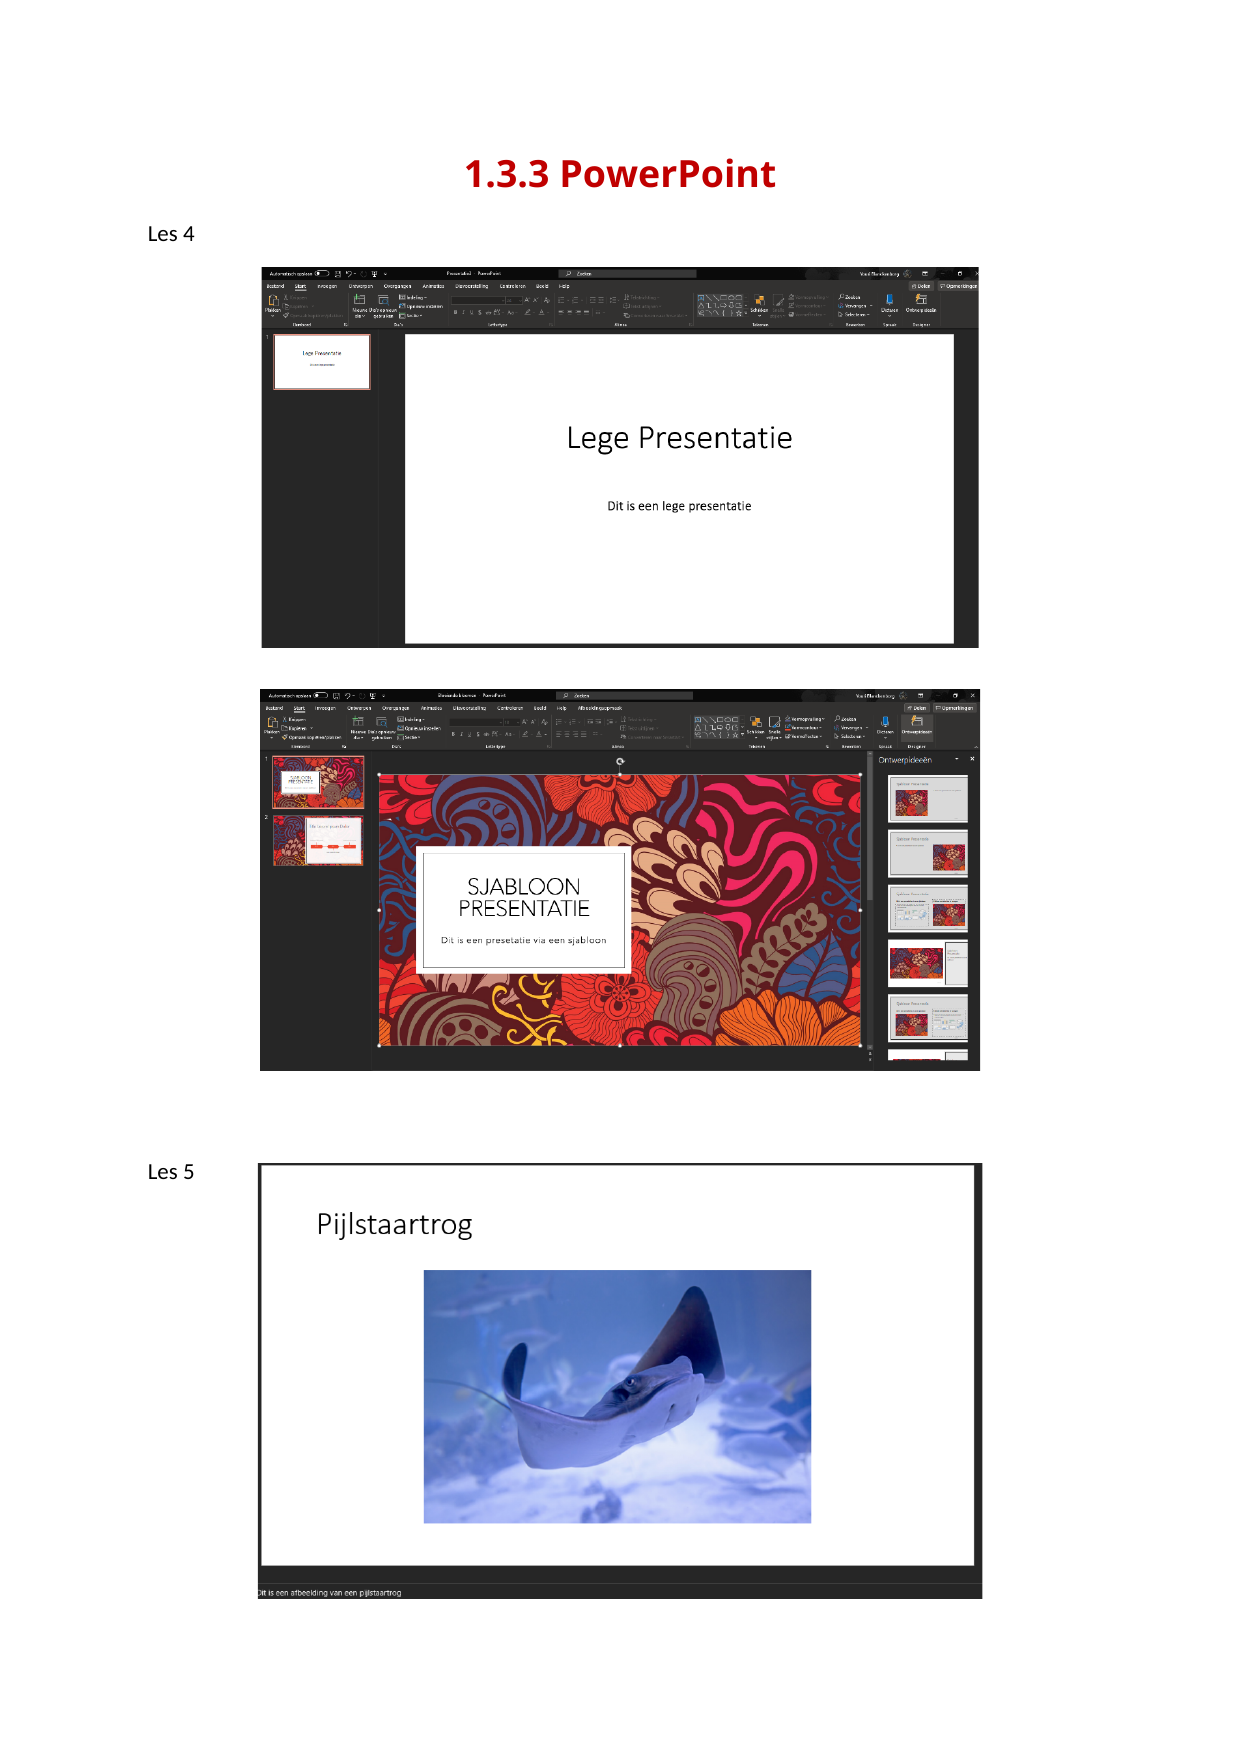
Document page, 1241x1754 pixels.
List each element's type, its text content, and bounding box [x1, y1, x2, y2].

picture [260, 689, 981, 1071]
picture [261, 267, 979, 648]
text Les 4 [148, 219, 1093, 247]
picture [257, 1163, 983, 1599]
text Les 5 [148, 1157, 1093, 1185]
text 1.3.3 PowerPoint [148, 148, 1093, 199]
